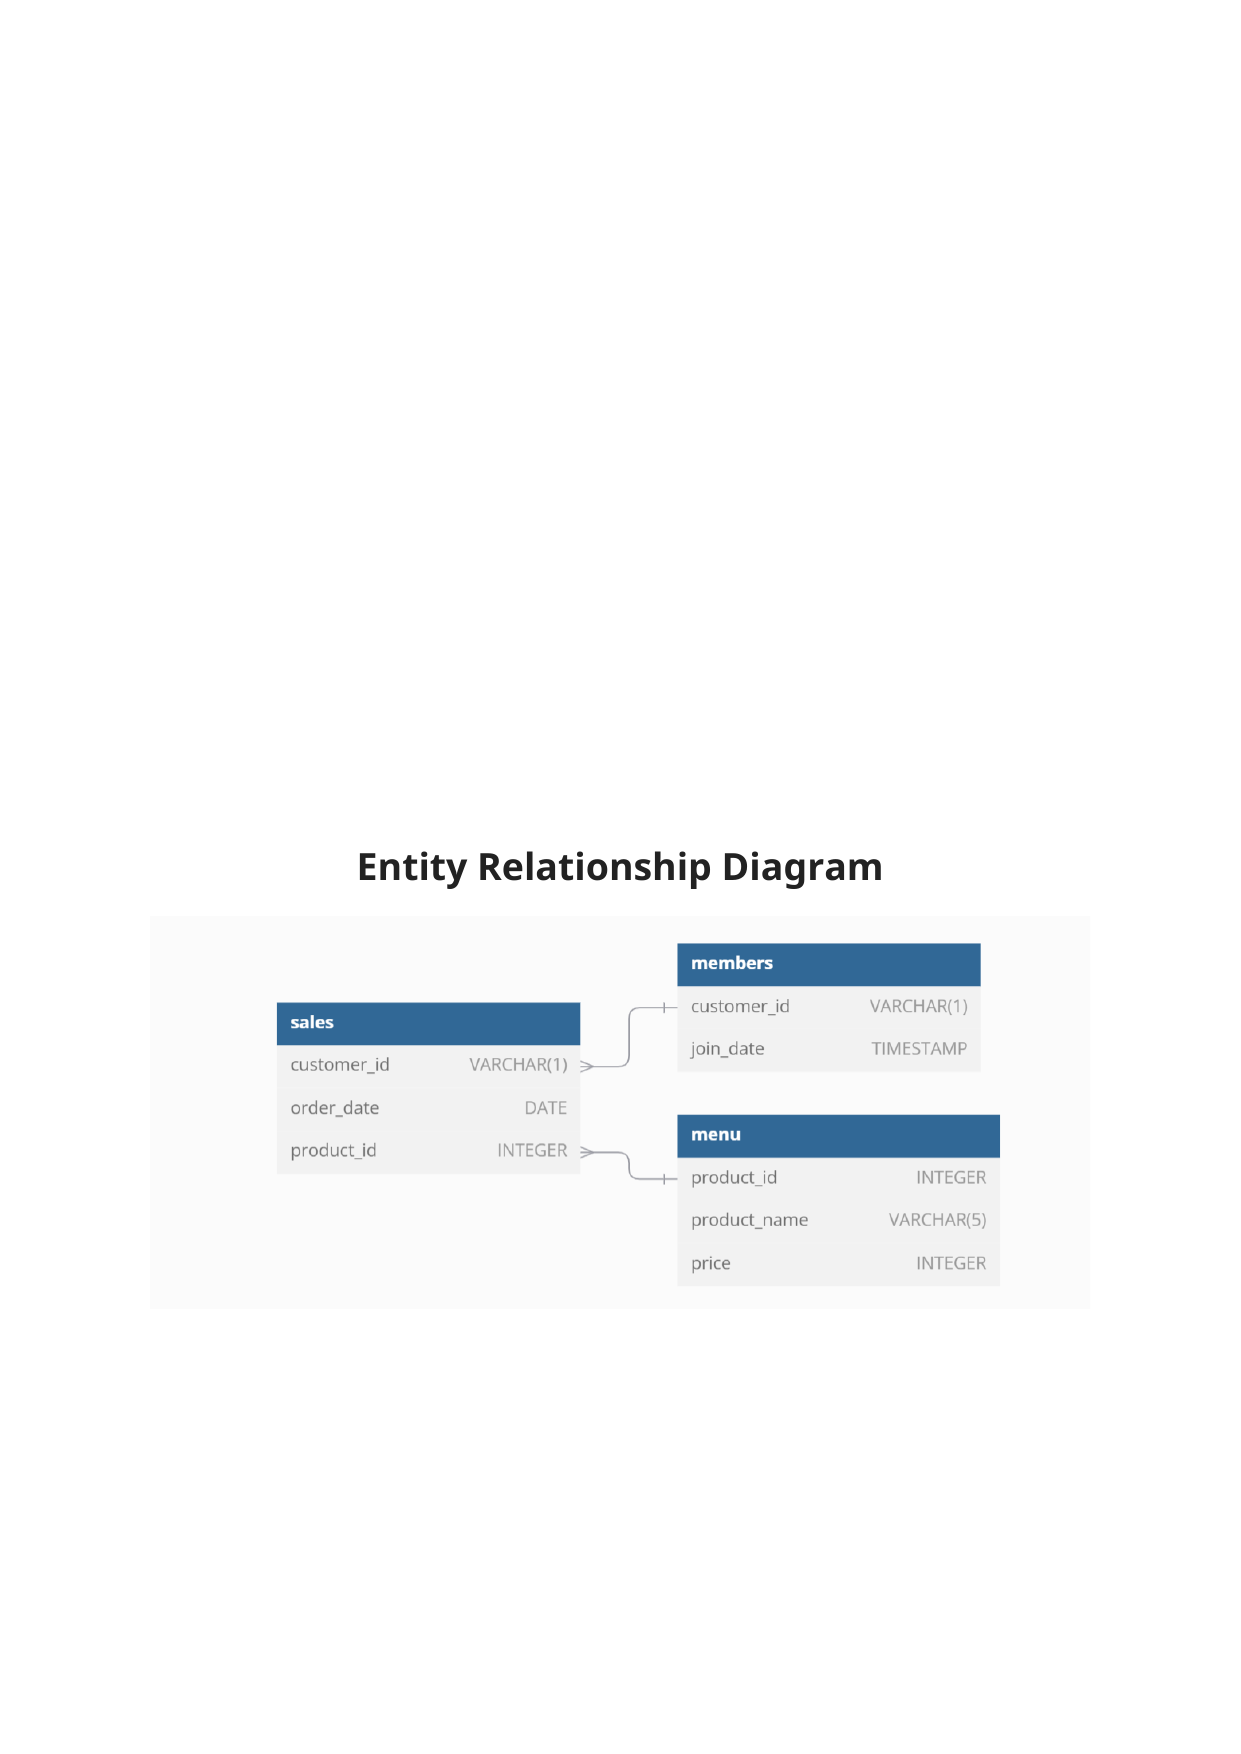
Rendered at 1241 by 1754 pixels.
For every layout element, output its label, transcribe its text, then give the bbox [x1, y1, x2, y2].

picture [150, 916, 1091, 1309]
text Entity Relationship Diagram [150, 841, 1090, 892]
